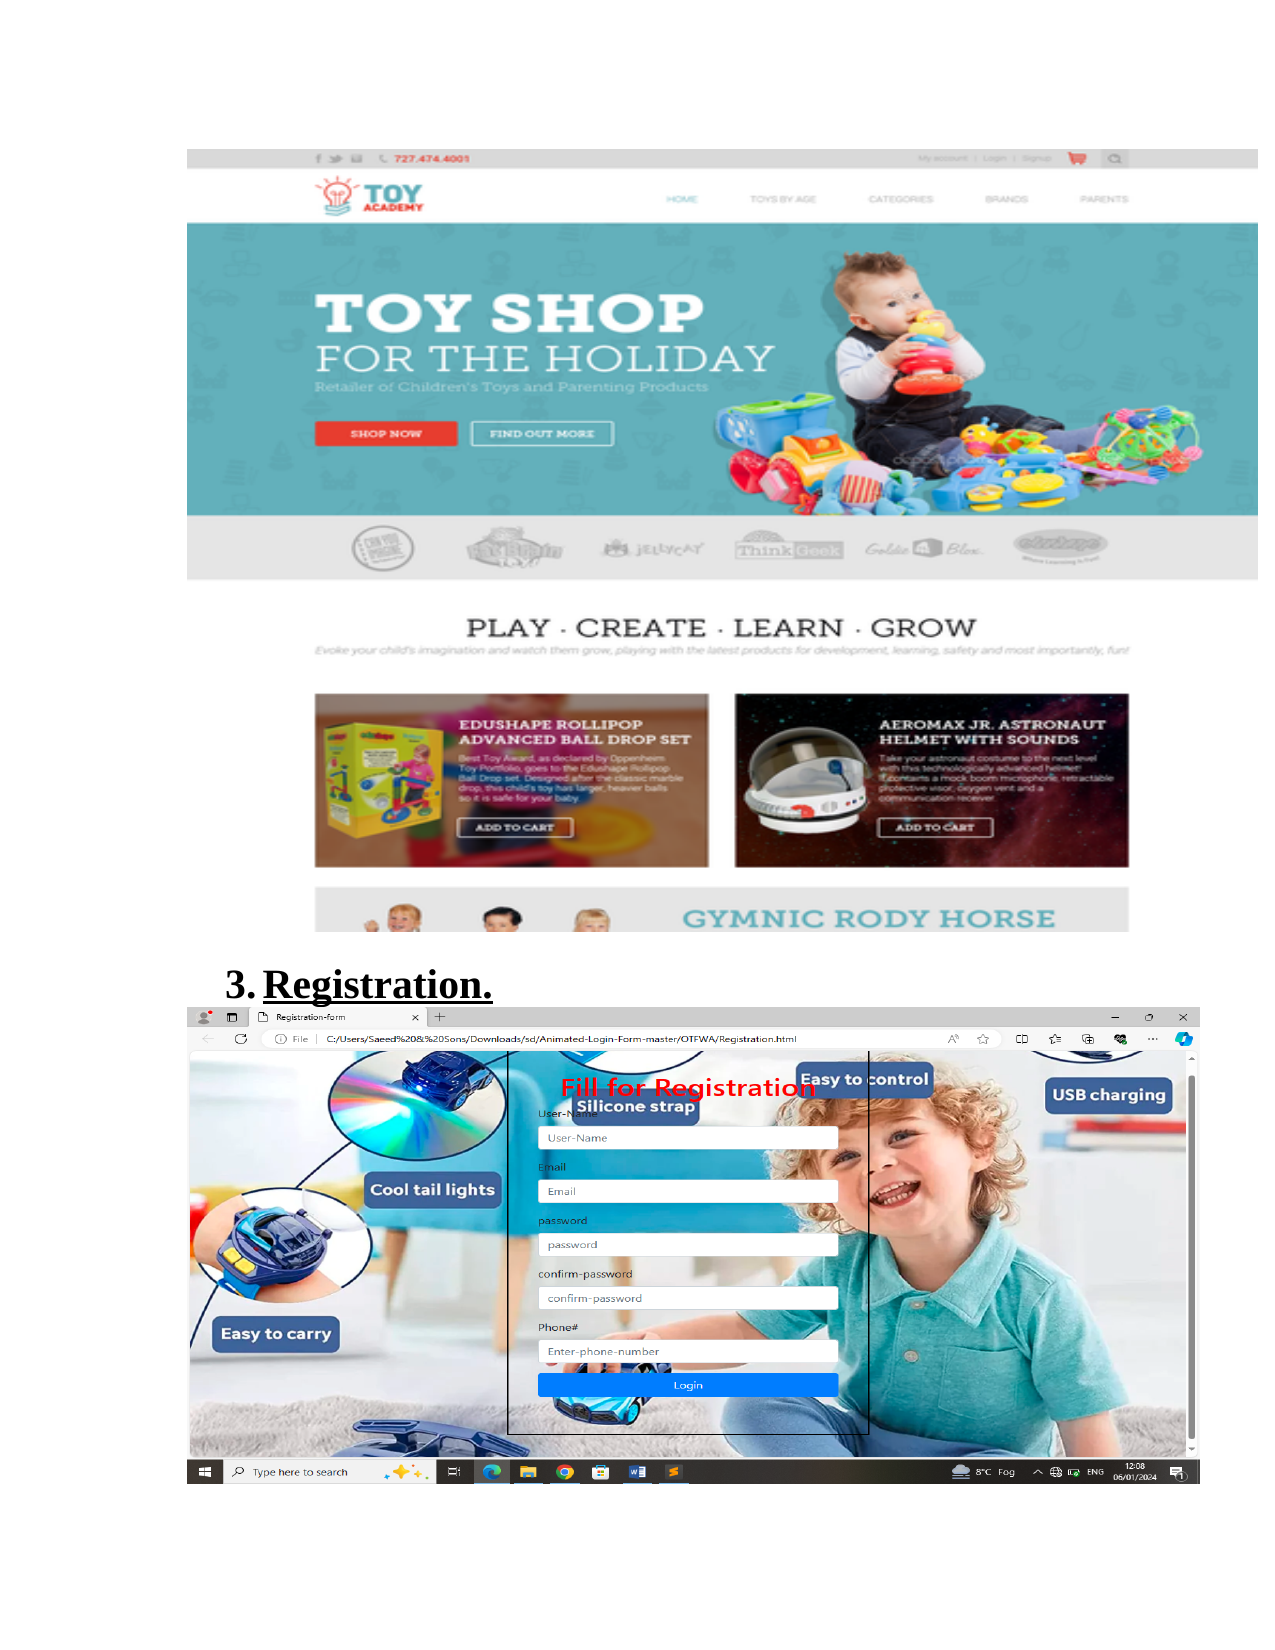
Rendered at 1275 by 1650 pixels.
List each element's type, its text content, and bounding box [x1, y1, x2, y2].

list Registration. [225, 960, 1200, 1007]
picture [187, 149, 1258, 932]
picture [187, 1007, 1200, 1484]
